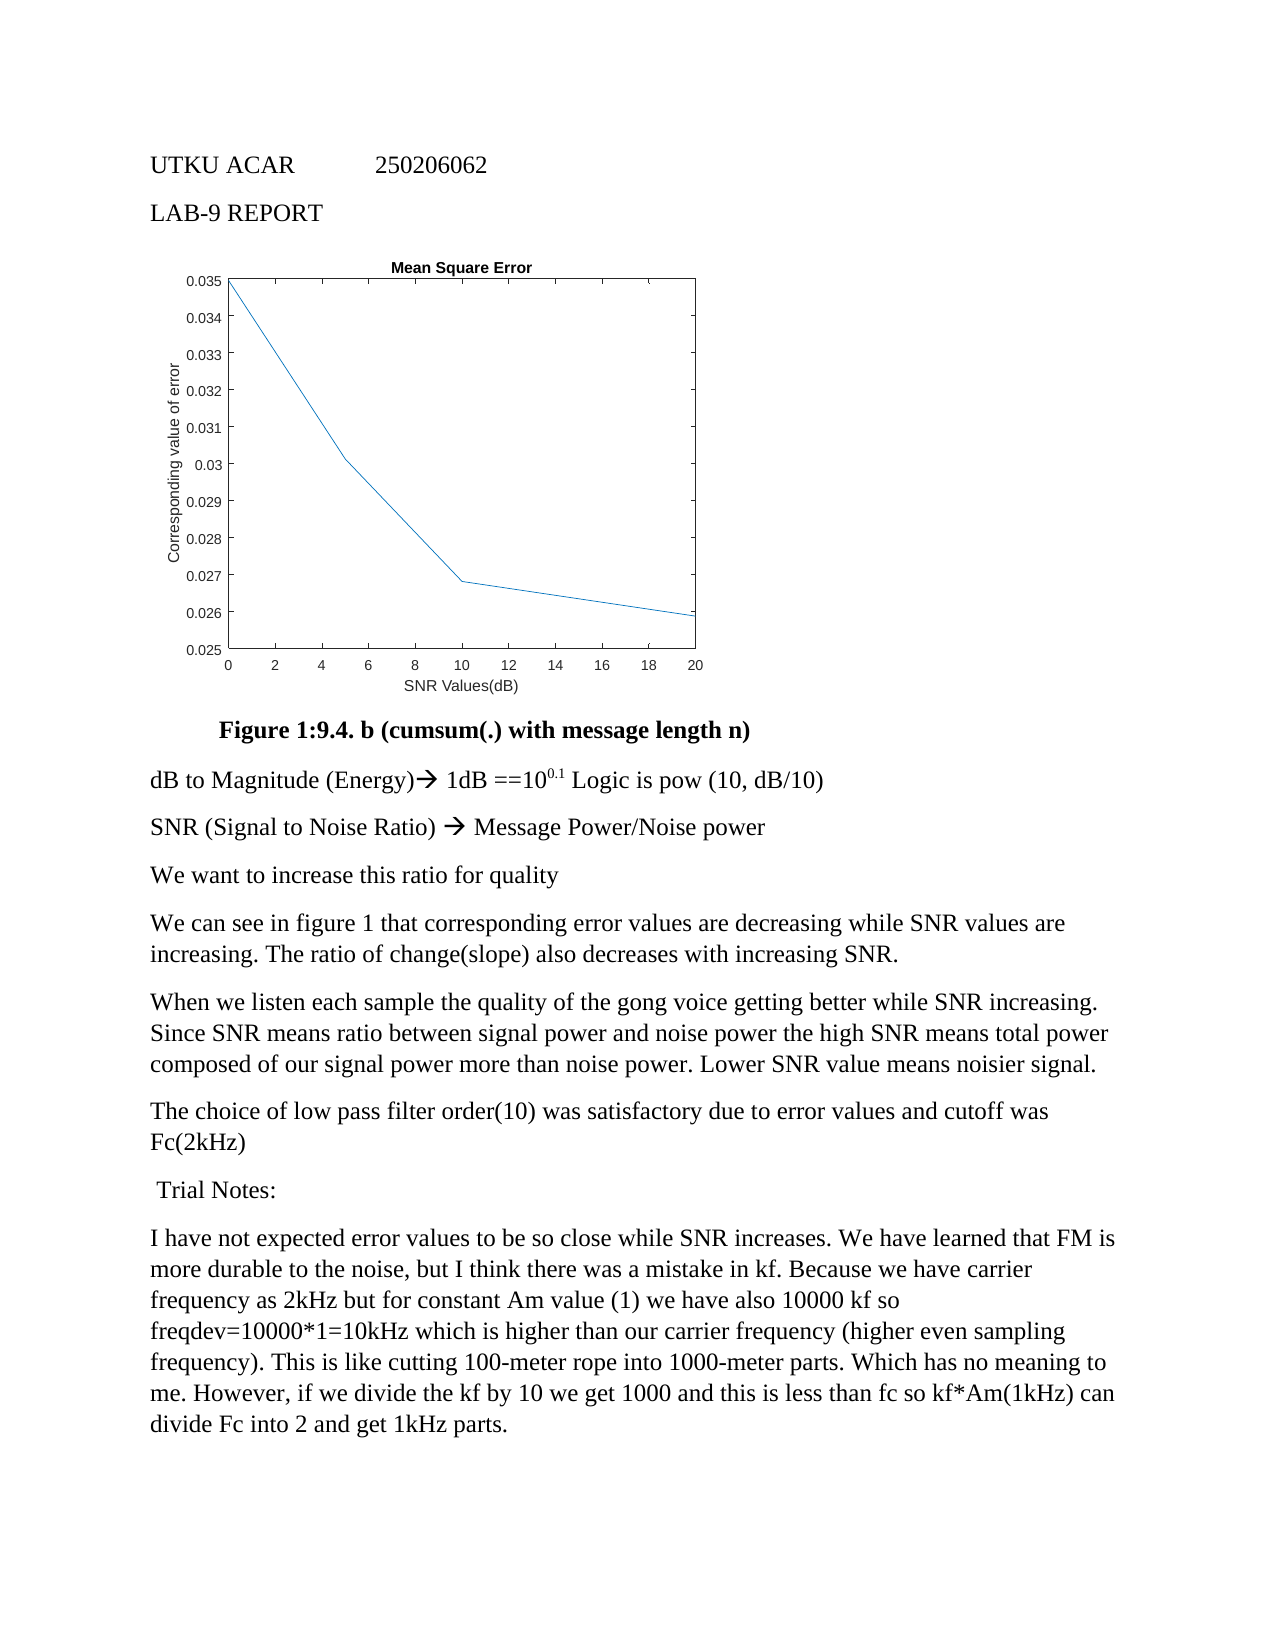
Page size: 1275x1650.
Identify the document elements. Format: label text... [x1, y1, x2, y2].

text I have not expected error values to be so close while SNR increases. We have learned that FM is more durable to the noise, but I think there was a mistake in kf. Because we have carrier frequency as 2kHz but for constant Am value (1) we have also 10000 kf so freqdev=10000*1=10kHz which is higher than our carrier frequency (higher even sampling frequency). This is like cutting 100-meter rope into 1000-meter parts. Which has no meaning to me. However, if we divide the kf by 10 we get 1000 and this is less than fc so kf*Am(1kHz) can divide Fc into 2 and get 1kHz parts. [150, 1223, 1125, 1438]
text SNR (Signal to Noise Ratio) Message Power/Noise power [150, 812, 1125, 841]
text dB to Magnitude (Energy) 1dB ==100.1 Logic is pow (10, dB/10) [150, 765, 1125, 793]
text Trial Notes: [150, 1175, 1125, 1204]
text Figure 1:9.4. b (cumsum(.) with message length n) [150, 715, 1125, 744]
text We can see in figure 1 that corresponding error values are decreasing while SNR values are increasing. The ratio of change(slope) also decreases with increasing SNR. [150, 908, 1125, 968]
text When we listen each sample the quality of the gong voice getting better while SNR increasing. Since SNR means ratio between signal power and noise power the high SNR means total power composed of our signal power more than noise power. Lower SNR value means noisier signal. [150, 987, 1125, 1077]
text We want to increase this ratio for quality [150, 860, 1125, 889]
text UTKU ACAR 250206062 [150, 150, 1125, 179]
text LAB-9 REPORT [150, 198, 1125, 226]
text The choice of low pass filter order(10) was satisfactory due to error values and cutoff was Fc(2kHz) [150, 1096, 1125, 1156]
